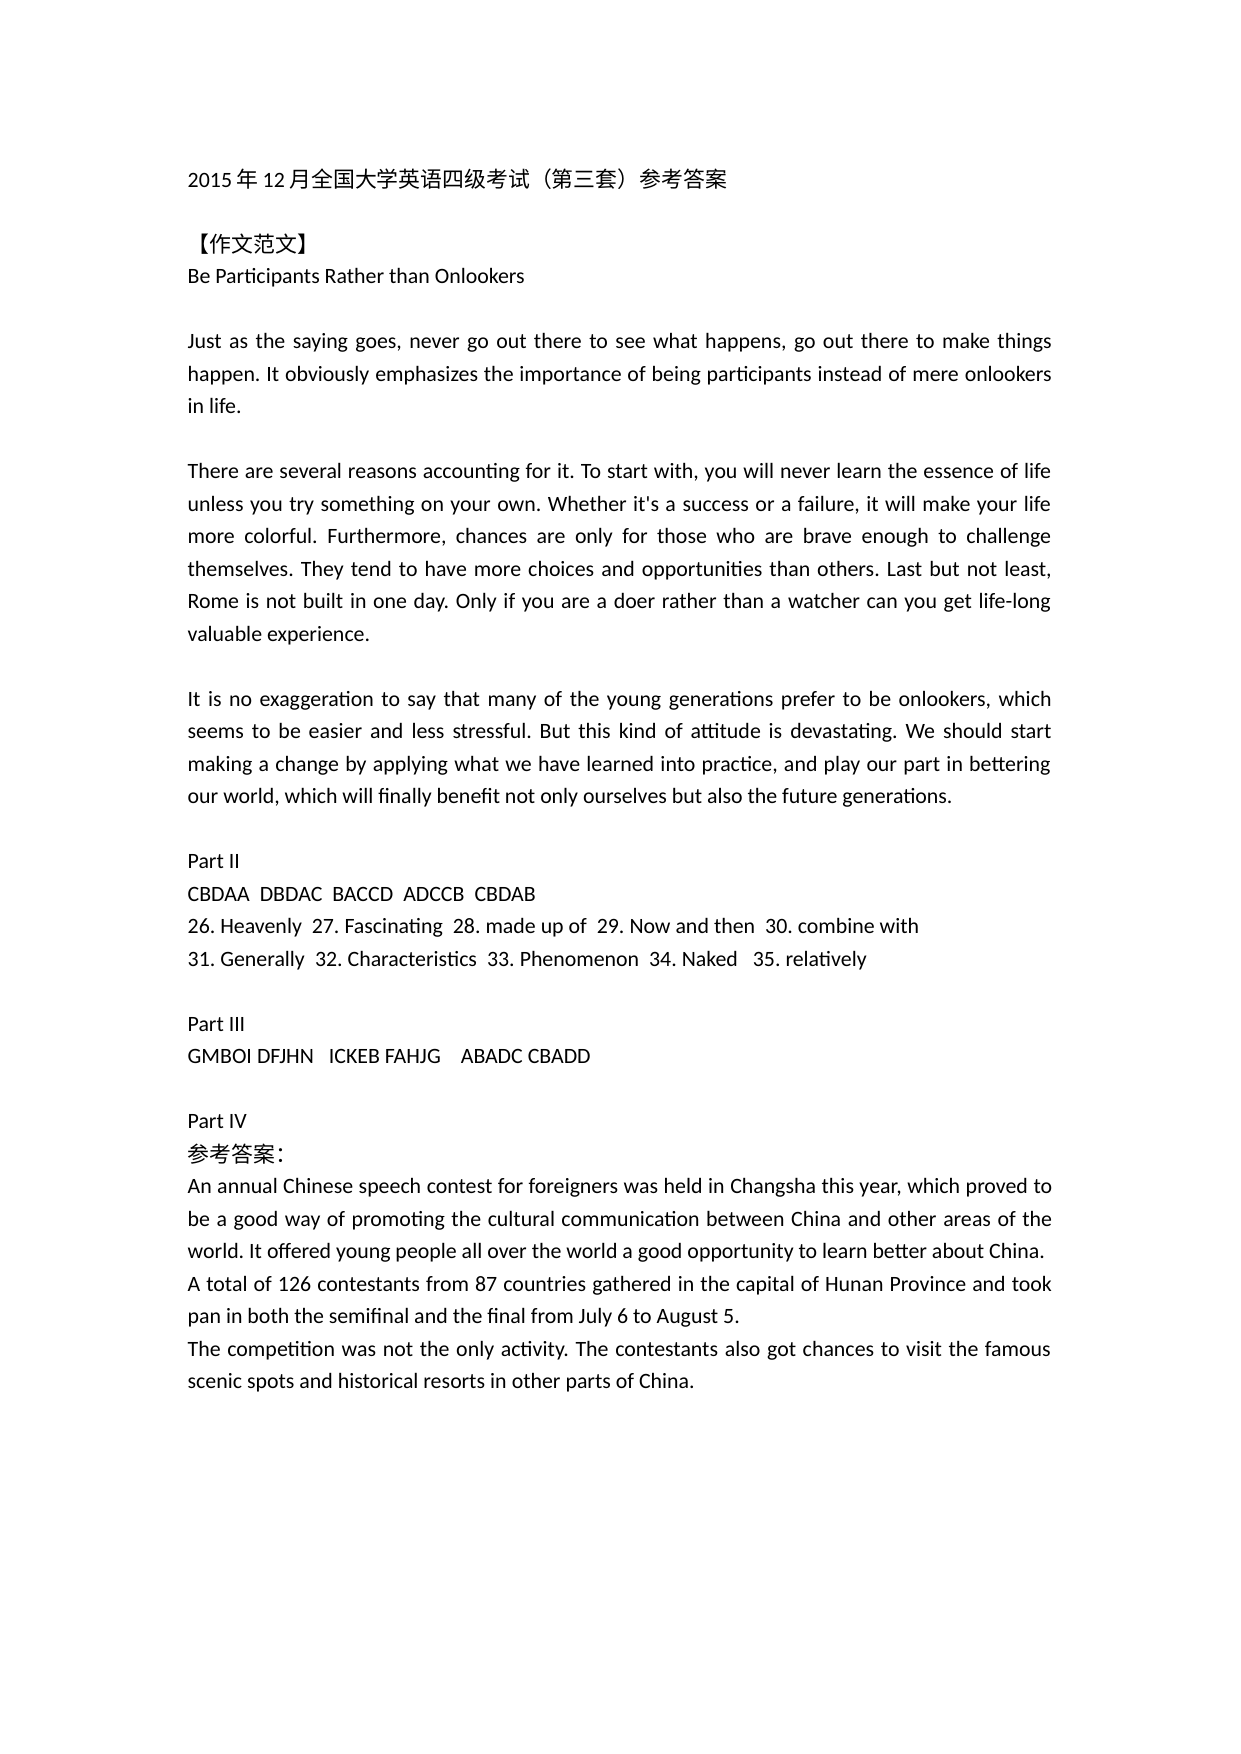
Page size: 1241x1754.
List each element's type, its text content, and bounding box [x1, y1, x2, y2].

text Part II [187, 844, 1053, 877]
text A total of 126 contestants from 87 countries gathered in the capital of Hunan Province and took pan in both the semifinal and the final from July 6 to August 5. [187, 1267, 1053, 1332]
text Part III [187, 1007, 1053, 1039]
text Be Participants Rather than Onlookers [187, 259, 1053, 292]
text Just as the saying goes, never go out there to see what happens, go out there to make things happen. It obviously emphasizes the importance of being participants instead of mere onlookers in life. [187, 324, 1053, 422]
text 【作文范文】 [187, 227, 1053, 259]
text 26. Heavenly 27. Fascinating 28. made up of 29. Now and then 30. combine with [187, 909, 1053, 942]
text GMBOI DFJHN ICKEB FAHJG ABADC CBADD [187, 1039, 1053, 1072]
text The competition was not the only activity. The contestants also got chances to visit the famous scenic spots and historical resorts in other parts of China. [187, 1332, 1053, 1397]
text There are several reasons accounting for it. To start with, you will never learn the essence of life unless you try something on your own. Whether it's a success or a failure, it will make your life more colorful. Furthermore, chances are only for those who are brave enough to challenge themselves. They tend to have more choices and opportunities than others. Last but not least, Rome is not built in one day. Only if you are a doer rather than a watcher can you get life-long valuable experience. [187, 454, 1053, 649]
text An annual Chinese speech contest for foreigners was held in Changsha this year, which proved to be a good way of promoting the cultural communication between China and other areas of the world. It offered young people all over the world a good opportunity to learn better about China. [187, 1169, 1053, 1267]
text Part IV [187, 1104, 1053, 1137]
text 2015年12月全国大学英语四级考试（第三套）参考答案 [187, 162, 1053, 194]
text It is no exaggeration to say that many of the young generations prefer to be onlookers, which seems to be easier and less stressful. But this kind of attitude is devastating. We should start making a change by applying what we have learned into practice, and play our part in bettering our world, which will finally benefit not only ourselves but also the future generations. [187, 682, 1053, 812]
text 31. Generally 32. Characteristics 33. Phenomenon 34. Naked 35. relatively [187, 942, 1053, 974]
text 参考答案： [187, 1137, 1053, 1169]
text CBDAA DBDAC BACCD ADCCB CBDAB [187, 877, 1053, 909]
